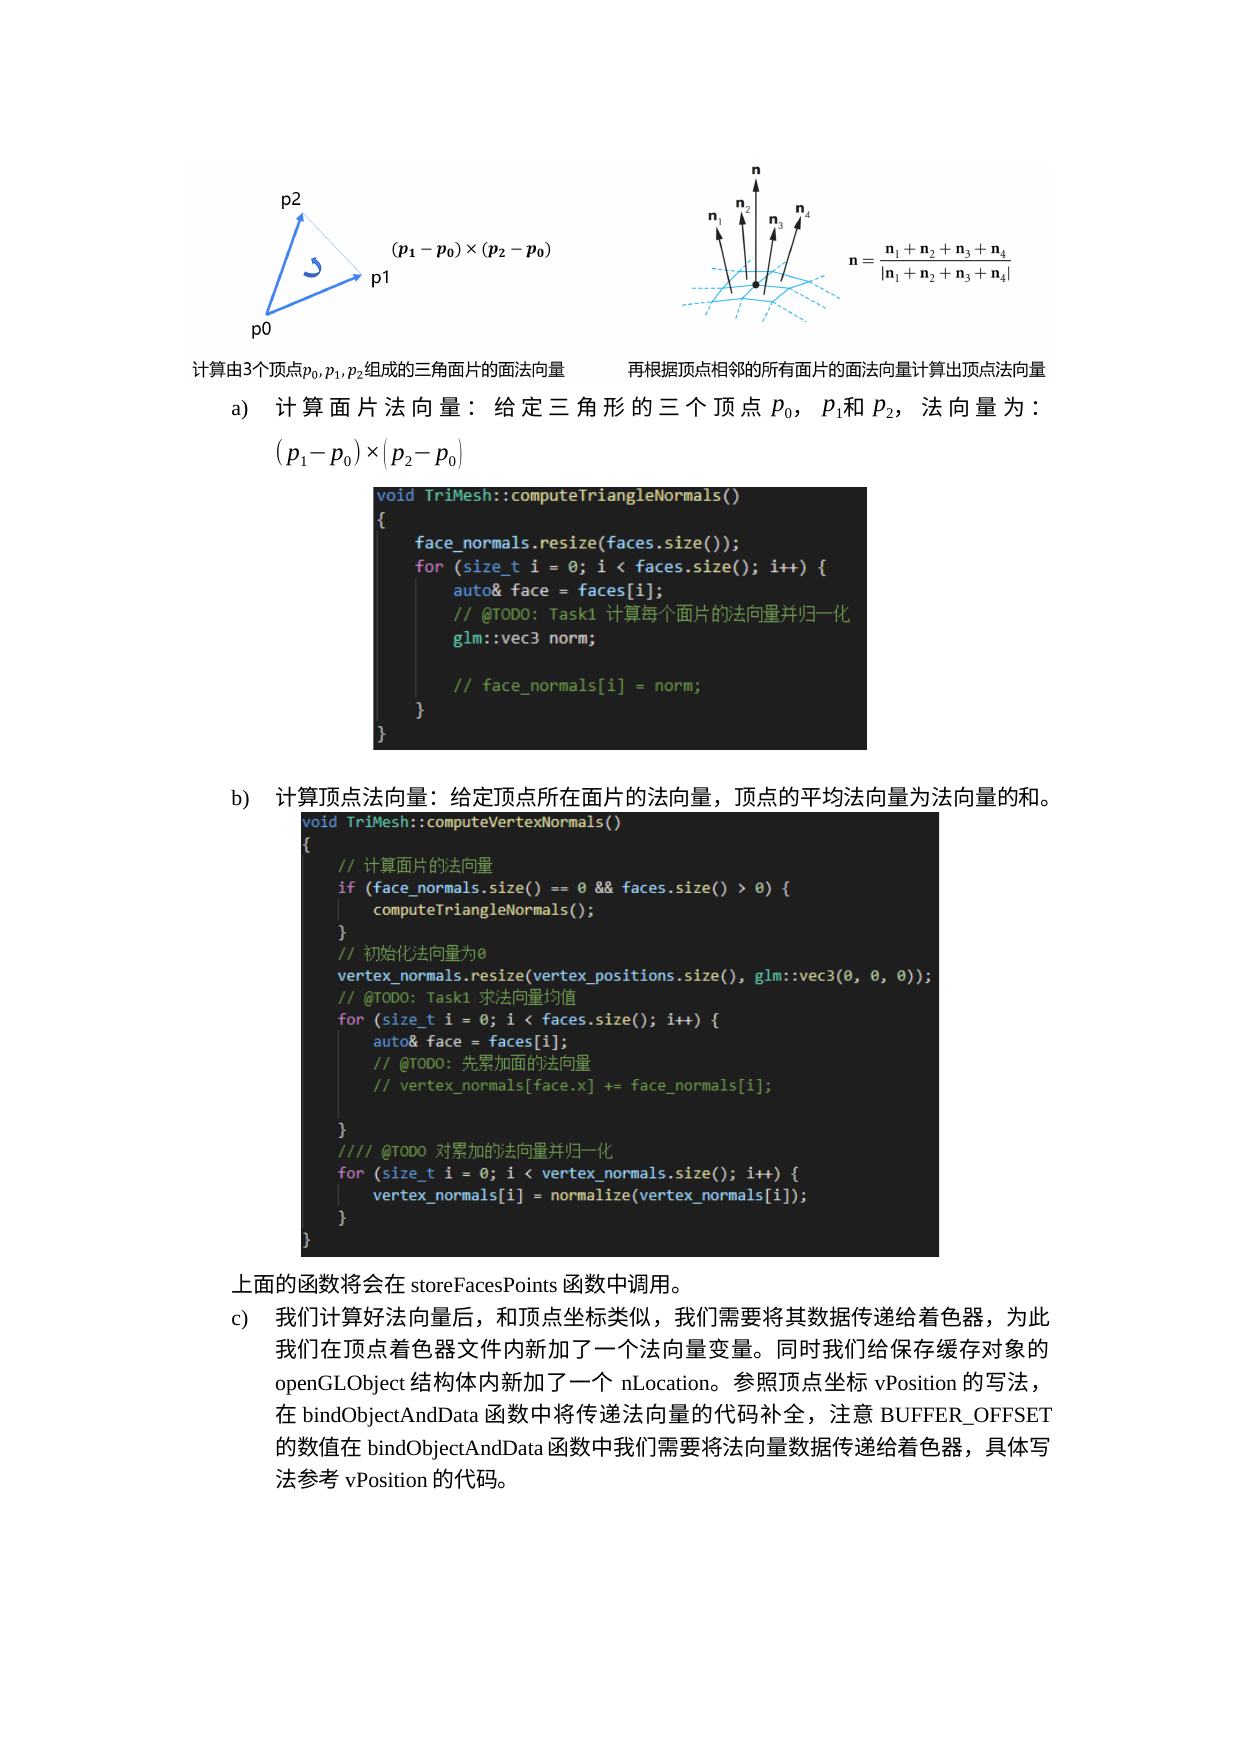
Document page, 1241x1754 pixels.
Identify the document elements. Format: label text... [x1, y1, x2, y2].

text 上面的函数将会在storeFacesPoints函数中调用。 [187, 1267, 1053, 1299]
picture [373, 487, 867, 750]
picture [187, 162, 1053, 384]
list 计算面片法向量：给定三角形的三个顶点，和，法向量为： [231, 389, 1053, 487]
list 计算顶点法向量：给定顶点所在面片的法向量，顶点的平均法向量为法向量的和。 [231, 779, 1053, 812]
list 我们计算好法向量后，和顶点坐标类似，我们需要将其数据传递给着色器，为此我们在顶点着色器文件内新加了一个法向量变量。同时我们给保存缓存对象的 openGLObject结构体内新加了一个 nLocation。参照顶点坐标vPosition的写法，在bindObjectAndData函数中将传递法向量的代码补全，注意BUFFER_OFFSET的数值在bindObjectAndData函数中我们需要将法向量数据传递给着色器，具体写法参考vPosition的代码。 [231, 1299, 1053, 1494]
picture [301, 812, 940, 1257]
